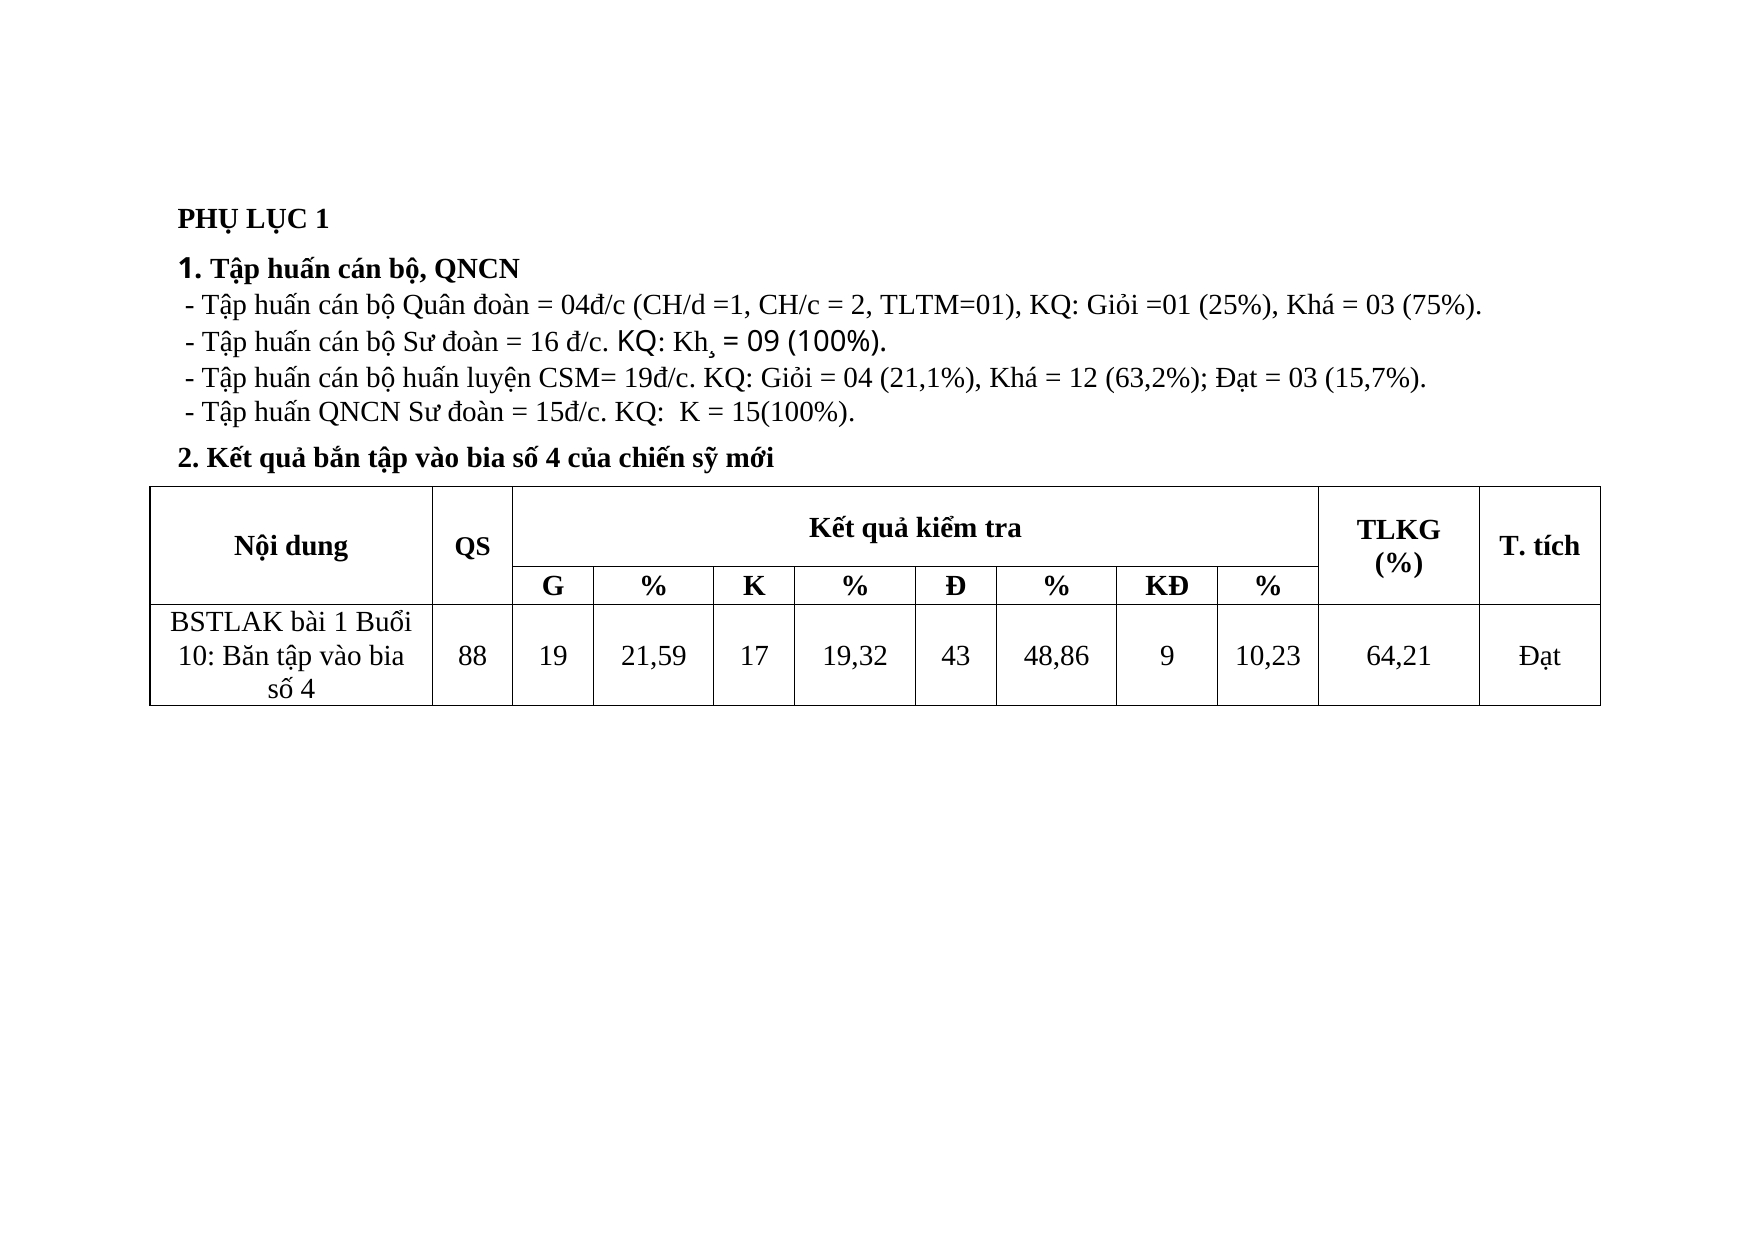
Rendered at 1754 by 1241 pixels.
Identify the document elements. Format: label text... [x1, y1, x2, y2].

table_cell 19,32 [795, 605, 915, 705]
table_header Nội dung [151, 487, 432, 603]
table_header T. tích [1480, 487, 1600, 603]
table_cell % [594, 567, 713, 603]
table_cell K [714, 567, 794, 603]
table_cell 17 [714, 605, 794, 705]
table_cell 48,86 [997, 605, 1116, 705]
table_cell Đạt [1480, 605, 1600, 705]
table_cell % [795, 567, 915, 603]
text - Tập huấn cán bộ huấn luyện CSM= 19đ/c. KQ: Giỏi = 04 (21,1%), Khá = 12 (63,2%); Đạt = 03 (15,7%). [118, 360, 1636, 394]
table_header Kết quả kiểm tra [513, 487, 1318, 566]
table_header QS [433, 487, 512, 603]
table_cell G [513, 567, 593, 603]
table_cell KĐ [1117, 567, 1217, 603]
text 2. Kết quả bắn tập vào bia số 4 của chiến sỹ mới [118, 440, 1636, 473]
table_cell 64,21 [1319, 605, 1479, 705]
table_cell 10,23 [1218, 605, 1318, 705]
table_cell BSTLAK bài 1 Buổi 10: Băn tập vào bia số 4 [151, 605, 432, 705]
table_cell % [997, 567, 1116, 603]
text - Tập huấn cán bộ Sư đoàn = 16 đ/c. KQ: Kh¸ = 09 (100%). [118, 321, 1636, 360]
table_cell 9 [1117, 605, 1217, 705]
table_cell % [1218, 567, 1318, 603]
table_cell 19 [513, 605, 593, 705]
text PHỤ LỤC 1 [118, 201, 1636, 235]
table_cell 43 [916, 605, 996, 705]
text 1. Tập huấn cán bộ, QNCN [118, 247, 1636, 287]
text - Tập huấn QNCN Sư đoàn = 15đ/c. KQ: K = 15(100%). [118, 394, 1636, 427]
table_cell 21,59 [594, 605, 713, 705]
table_header TLKG (%) [1319, 487, 1479, 603]
table_cell Đ [916, 567, 996, 603]
table_cell 88 [433, 605, 512, 705]
text - Tập huấn cán bộ Quân đoàn = 04đ/c (CH/d =1, CH/c = 2, TLTM=01), KQ: Giỏi =01 (25%), Khá = 03 (75%). [118, 287, 1636, 321]
